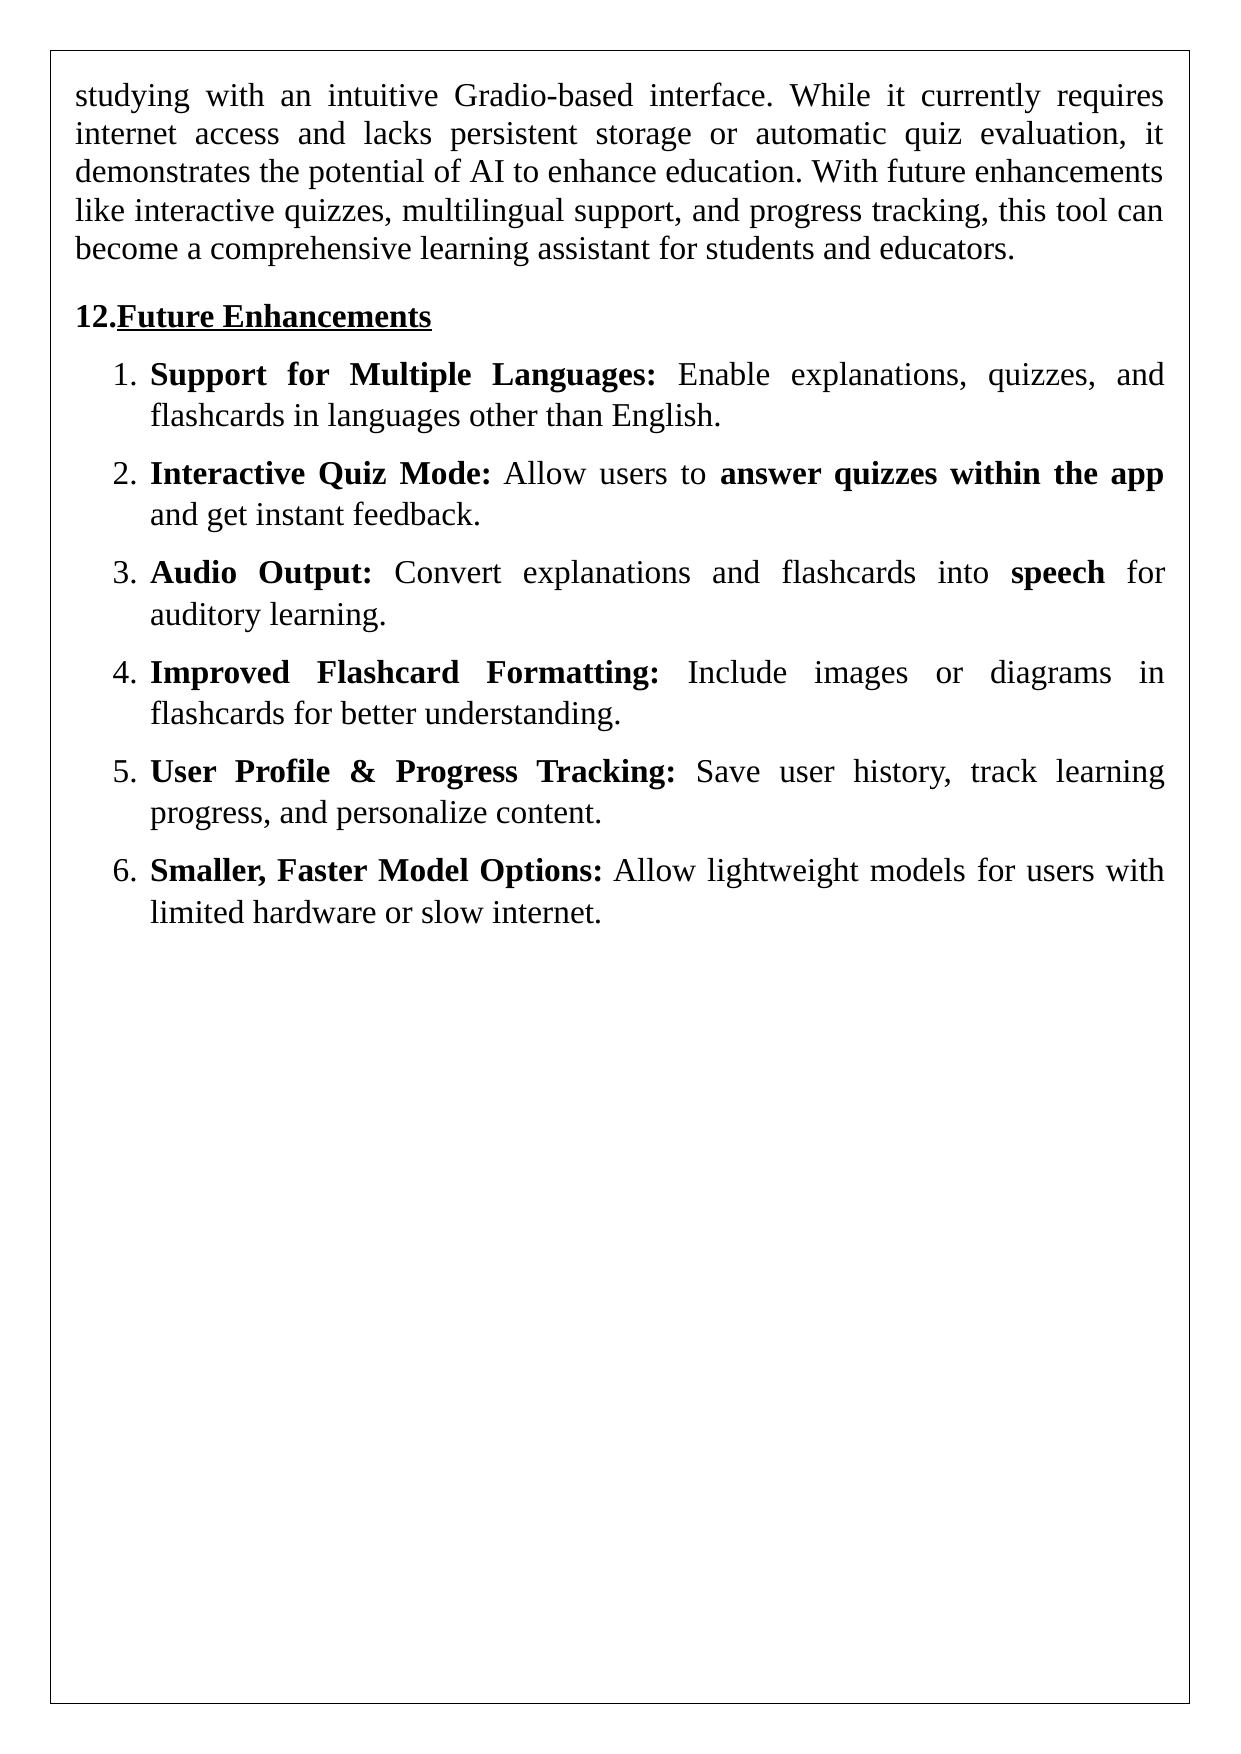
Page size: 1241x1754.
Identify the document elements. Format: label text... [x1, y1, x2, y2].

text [75, 75, 1165, 267]
list Audio Output: Convert explanations and flashcards into speech for auditory learning. [112, 553, 1165, 632]
text 12.Future Enhancements [75, 296, 1165, 334]
list Improved Flashcard Formatting: Include images or diagrams in flashcards for better understanding. [112, 652, 1165, 732]
list Interactive Quiz Mode: Allow users to answer quizzes within the app and get instant feedback. [112, 453, 1165, 533]
list Support for Multiple Languages: Enable explanations, quizzes, and flashcards in languages other than English. [112, 354, 1165, 433]
list User Profile & Progress Tracking: Save user history, track learning progress, and personalize content. [112, 751, 1165, 831]
list Smaller, Faster Model Options: Allow lightweight models for users with limited hardware or slow internet. [112, 851, 1165, 930]
